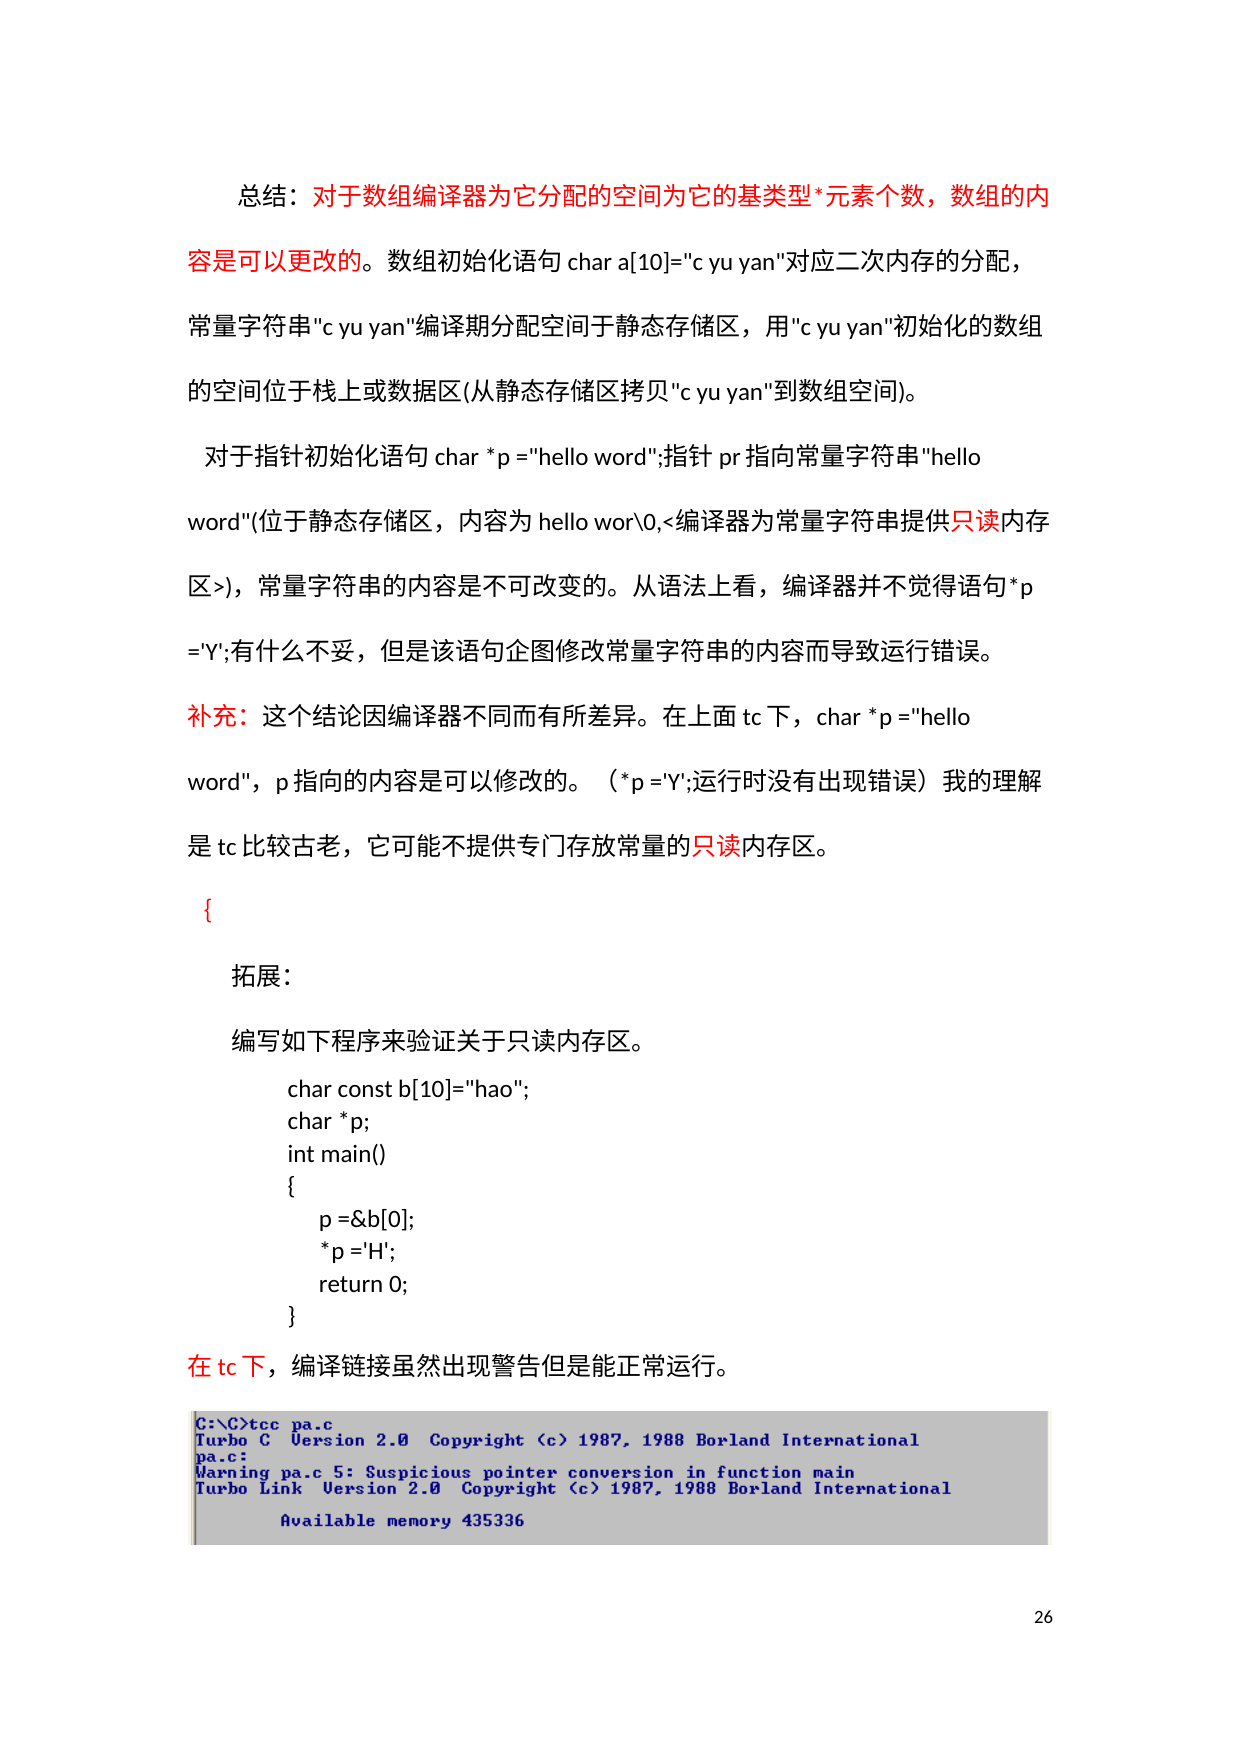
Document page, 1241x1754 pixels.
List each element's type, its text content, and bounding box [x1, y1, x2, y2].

text *p ='H'; [287, 1234, 1053, 1267]
text return 0; [287, 1267, 1053, 1299]
text 编写如下程序来验证关于只读内存区。 [187, 1007, 1053, 1072]
text char const b[10]="hao"; [287, 1072, 1053, 1104]
text 补充：这个结论因编译器不同而有所差异。在上面tc下，char *p ="hello word"，p指向的内容是可以修改的。（*p ='Y';运行时没有出现错误）我的理解是tc比较古老，它可能不提供专门存放常量的只读内存区。 [187, 682, 1053, 877]
text ｛ [187, 877, 1053, 942]
text int main() [287, 1137, 1053, 1169]
text char *p; [287, 1104, 1053, 1137]
text 拓展： [187, 942, 1053, 1007]
text } [287, 1299, 1053, 1332]
text 总结：对于数组编译器为它分配的空间为它的基类型*元素个数，数组的内容是可以更改的。数组初始化语句char a[10]="c yu yan"对应二次内存的分配，常量字符串"c yu yan"编译期分配空间于静态存储区，用"c yu yan"初始化的数组的空间位于栈上或数据区(从静态存储区拷贝"c yu yan"到数组空间)。 [187, 162, 1053, 422]
text p =&b[0]; [287, 1202, 1053, 1234]
text { [287, 1169, 1053, 1202]
text 在tc下，编译链接虽然出现警告但是能正常运行。 [187, 1332, 1053, 1397]
picture [187, 1411, 1052, 1545]
text 对于指针初始化语句char *p ="hello word";指针pr指向常量字符串"hello word"(位于静态存储区，内容为hello wor\0,<编译器为常量字符串提供只读内存区>)，常量字符串的内容是不可改变的。从语法上看，编译器并不觉得语句*p ='Y';有什么不妥，但是该语句企图修改常量字符串的内容而导致运行错误。 [187, 422, 1053, 682]
